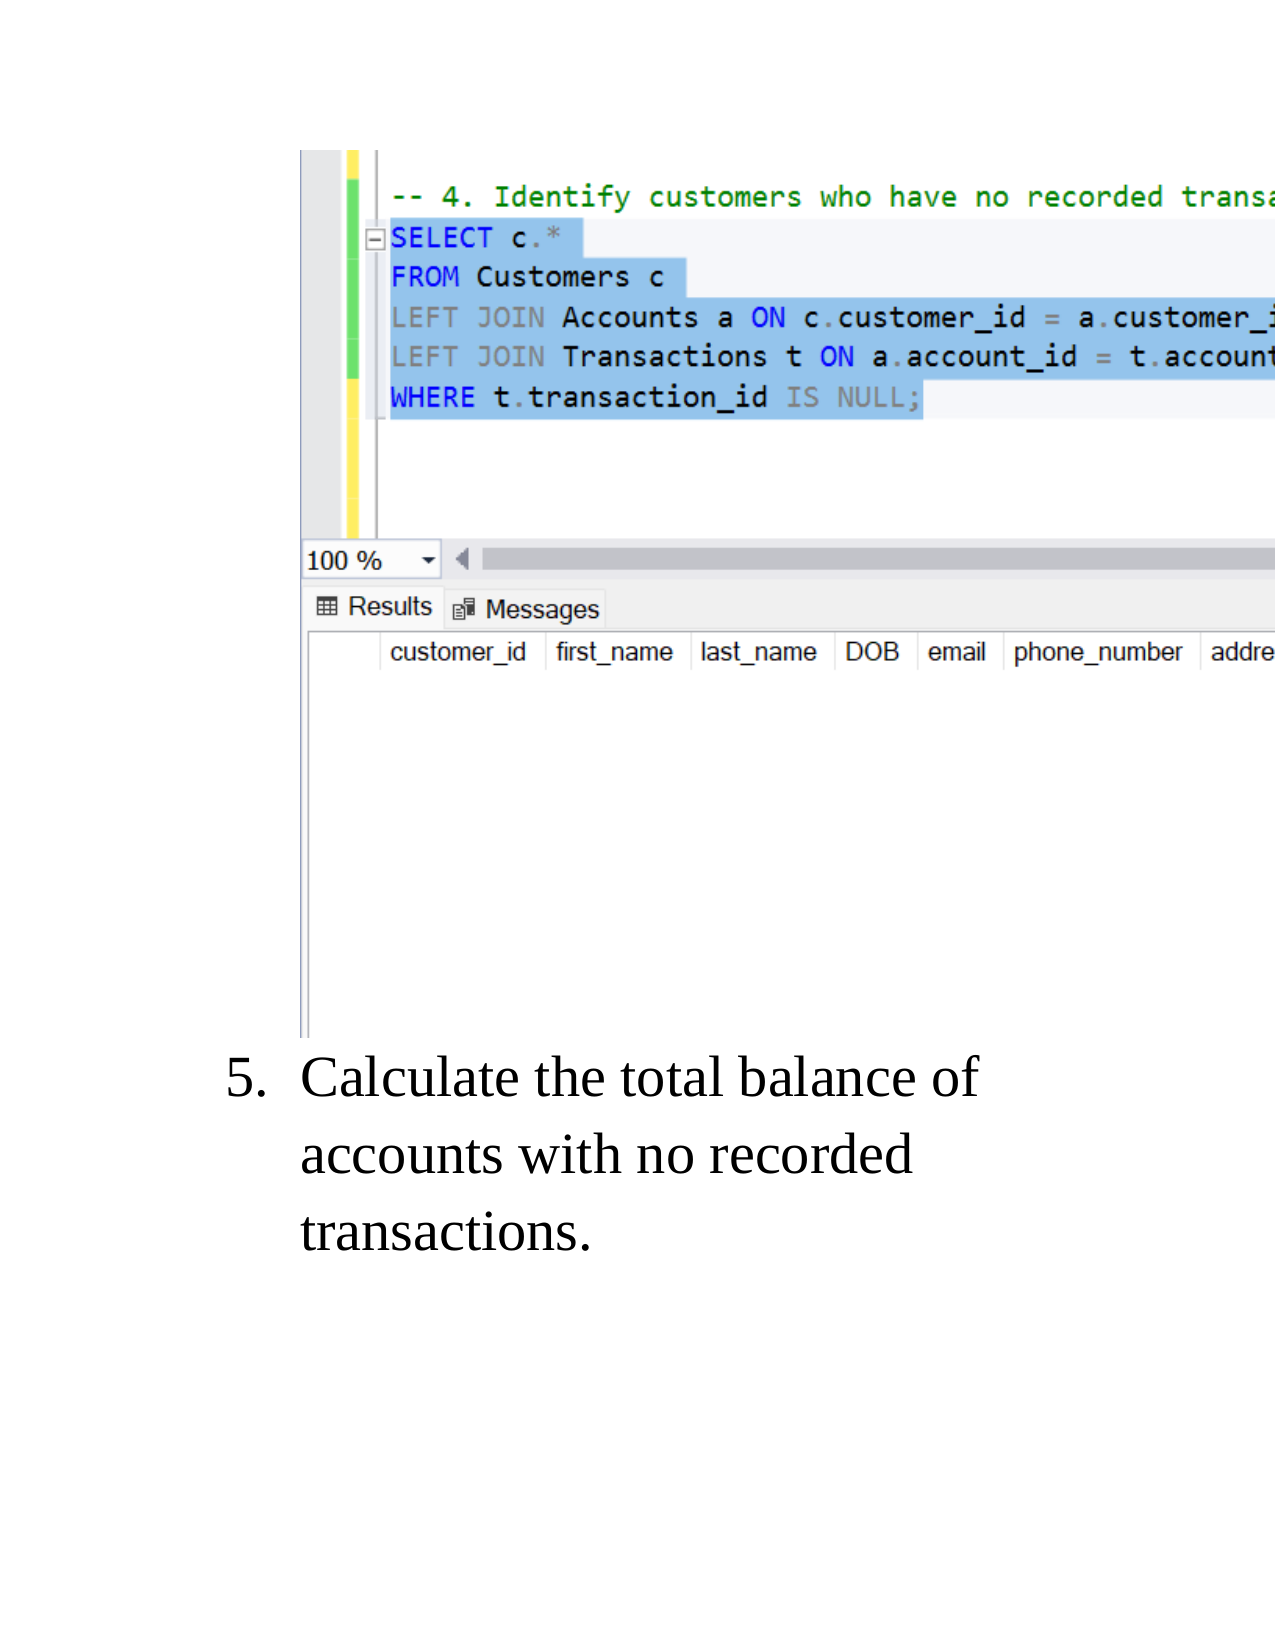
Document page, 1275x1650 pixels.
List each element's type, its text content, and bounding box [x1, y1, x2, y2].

list Calculate the total balance of accounts with no recorded transactions. [225, 1042, 1125, 1263]
picture [300, 150, 1275, 1038]
